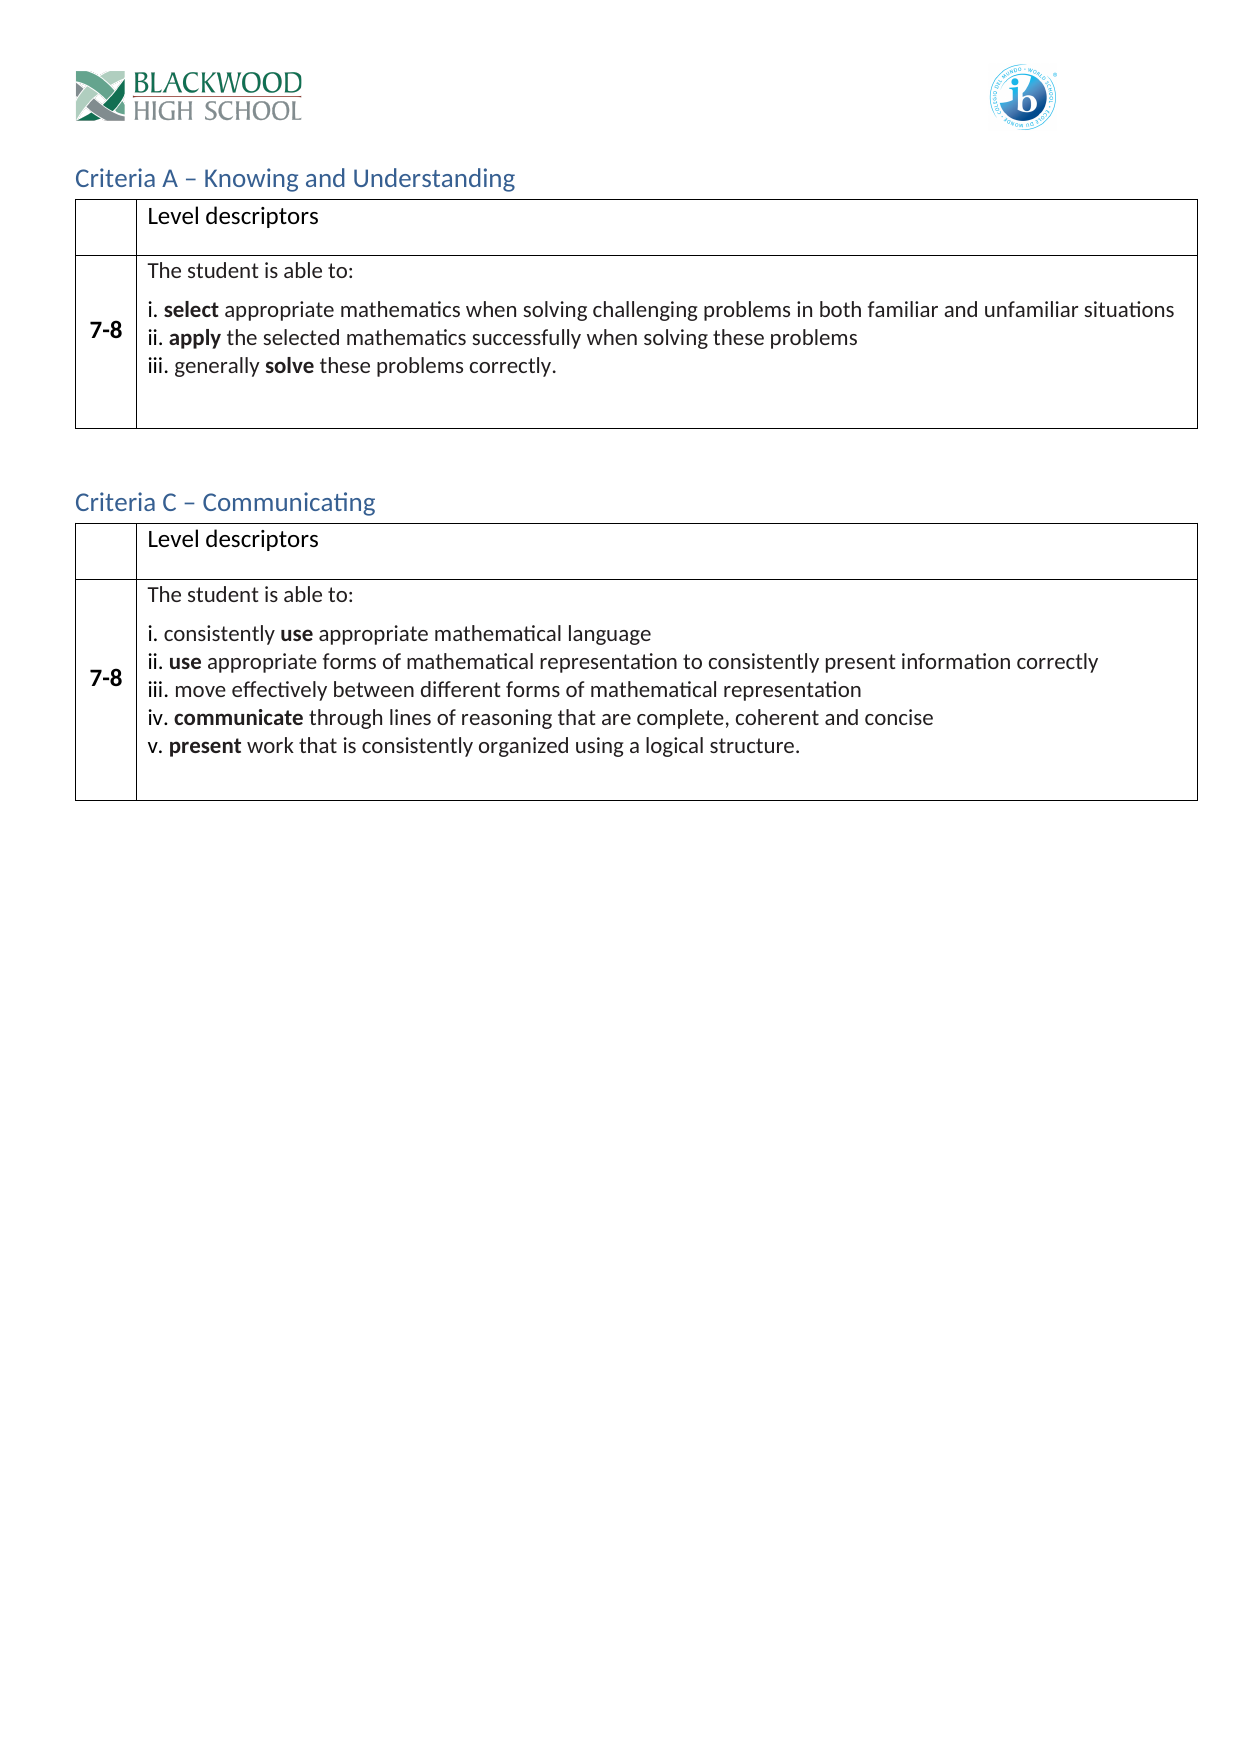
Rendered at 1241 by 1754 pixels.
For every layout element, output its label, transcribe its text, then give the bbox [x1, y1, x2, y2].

table_cell The student is able to: i. select appropriate mathematics when solving challenging problems in both familiar and unfamiliar situations ii. apply the selected mathematics successfully when solving these problems iii. generally solve these problems correctly. [137, 256, 1197, 428]
picture [75, 70, 302, 124]
table_cell 7-8 [76, 256, 136, 428]
table_header [76, 524, 136, 579]
subtitle Criteria C – Communicating [75, 485, 1165, 518]
table_cell 7-8 [76, 580, 136, 800]
subtitle Criteria A – Knowing and Understanding [75, 129, 1165, 194]
picture [988, 63, 1058, 131]
table_header [76, 200, 136, 255]
table_cell The student is able to: i. consistently use appropriate mathematical language ii. use appropriate forms of mathematical representation to consistently present information correctly iii. move effectively between different forms of mathematical representation iv. communicate through lines of reasoning that are complete, coherent and concise v. present work that is consistently organized using a logical structure. [137, 580, 1197, 800]
table_header Level descriptors [137, 200, 1197, 255]
table_header Level descriptors [137, 524, 1197, 579]
